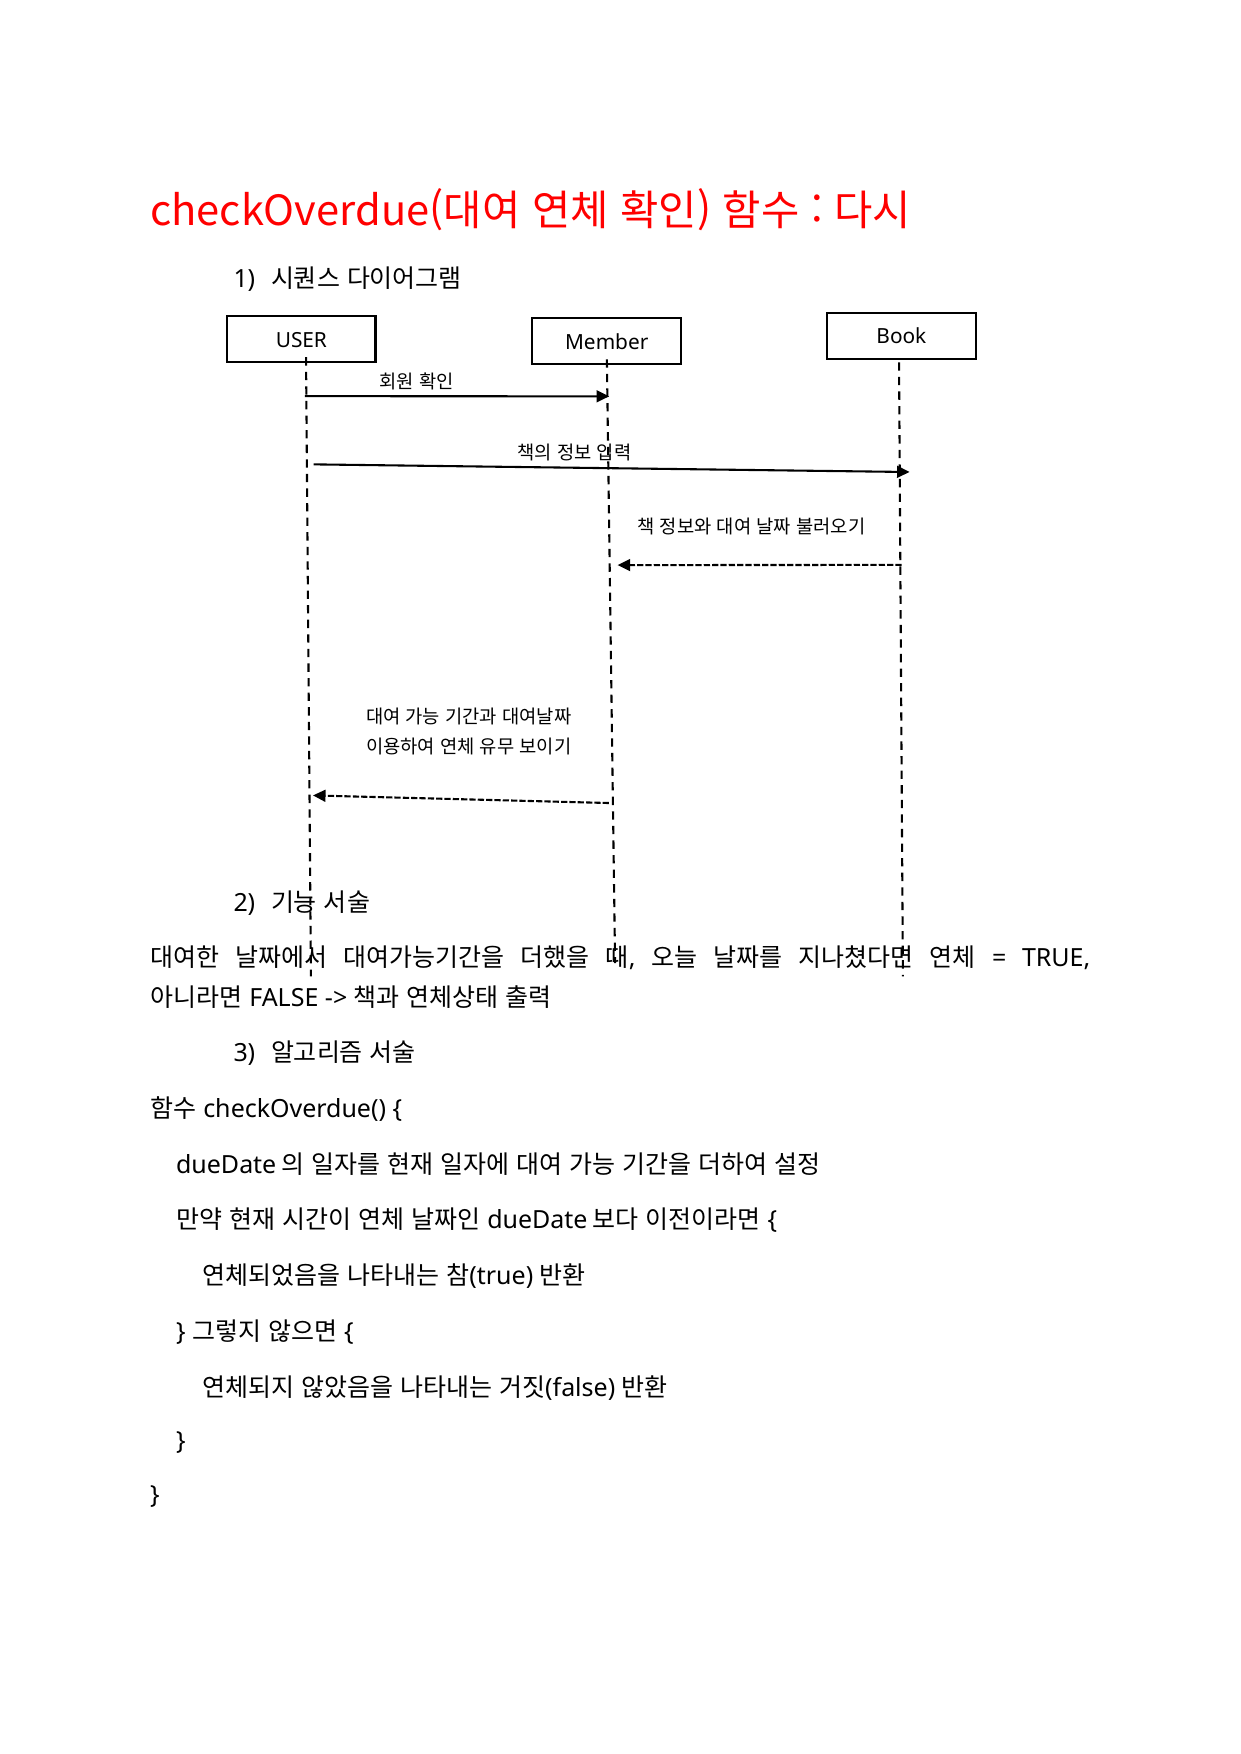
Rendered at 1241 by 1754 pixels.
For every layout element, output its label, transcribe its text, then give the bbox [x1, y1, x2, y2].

text } [150, 1476, 1090, 1510]
text } [150, 1423, 1090, 1457]
text 대여한 날짜에서 대여가능기간을 더했을 때, 오늘 날짜를 지나쳤다면 연체 = TRUE, 아니라면 FALSE -> 책과 연체상태 출력 [150, 938, 1090, 1013]
text } 그렇지 않으면 { [150, 1311, 1090, 1348]
text dueDate의 일자를 현재 일자에 대여 가능 기간을 더하여 설정 [150, 1144, 1090, 1180]
text 함수 checkOverdue() { [150, 1088, 1090, 1125]
list 기능 서술 [233, 882, 1090, 918]
text 연체되지 않았음을 나타내는 거짓(false) 반환 [150, 1367, 1090, 1403]
list 알고리즘 서술 [233, 1033, 1090, 1069]
text 만약 현재 시간이 연체 날짜인 dueDate보다 이전이라면 { [150, 1200, 1090, 1236]
list 시퀀스 다이어그램 [233, 259, 1090, 295]
text checkOverdue(대여 연체 확인) 함수 : 다시 [150, 177, 1090, 237]
text 연체되었음을 나타내는 참(true) 반환 [150, 1256, 1090, 1292]
